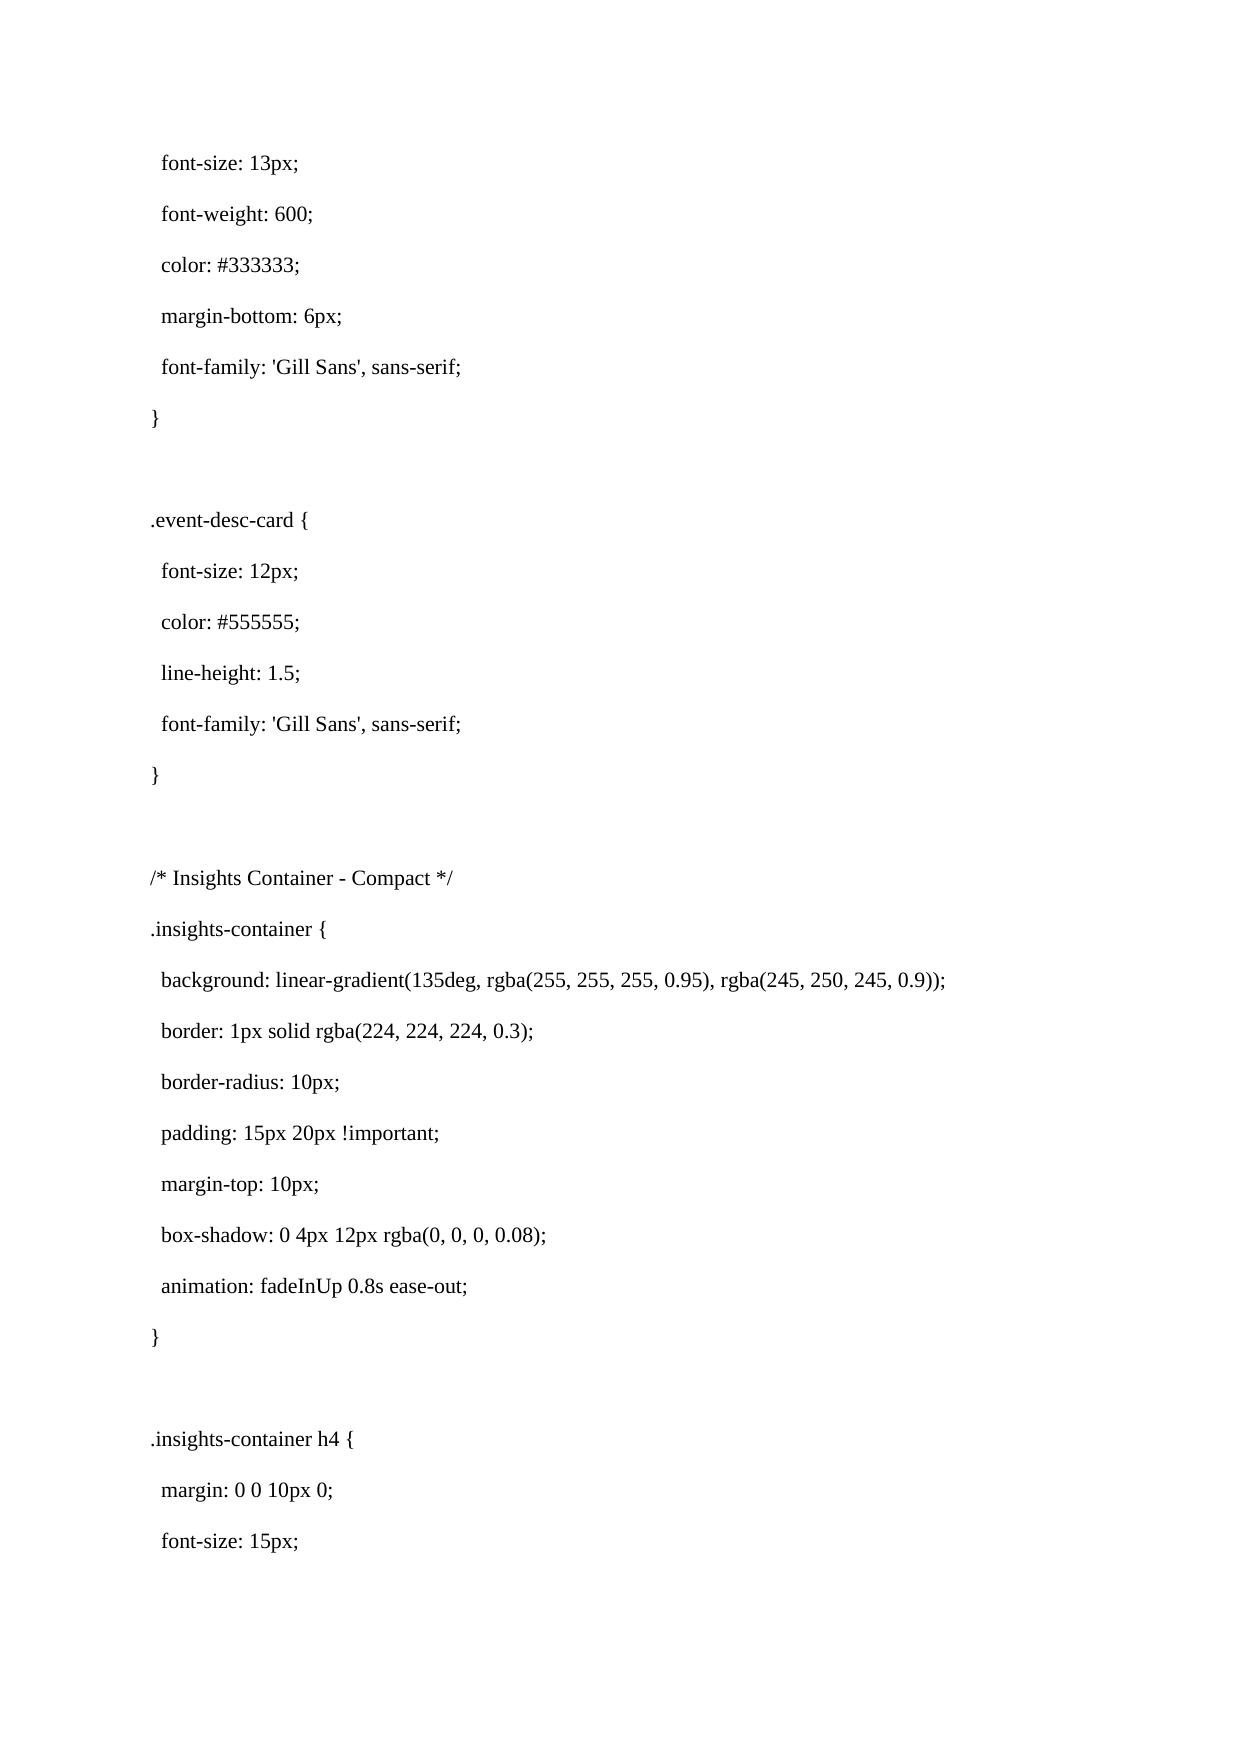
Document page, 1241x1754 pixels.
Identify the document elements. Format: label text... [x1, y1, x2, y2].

text /* Insights Container - Compact */ [150, 864, 1090, 890]
text font-size: 13px; [150, 150, 1090, 175]
text font-size: 12px; [150, 558, 1090, 583]
text margin-top: 10px; [150, 1171, 1090, 1196]
text background: linear-gradient(135deg, rgba(255, 255, 255, 0.95), rgba(245, 250, 245, 0.9)); [150, 967, 1090, 992]
text color: #333333; [150, 252, 1090, 277]
text font-weight: 600; [150, 201, 1090, 226]
text font-size: 15px; [150, 1528, 1090, 1553]
text margin: 0 0 10px 0; [150, 1477, 1090, 1502]
text animation: fadeInUp 0.8s ease-out; [150, 1273, 1090, 1298]
text .insights-container h4 { [150, 1426, 1090, 1451]
text font-family: 'Gill Sans', sans-serif; [150, 354, 1090, 379]
text box-shadow: 0 4px 12px rgba(0, 0, 0, 0.08); [150, 1222, 1090, 1247]
text border-radius: 10px; [150, 1069, 1090, 1094]
text margin-bottom: 6px; [150, 303, 1090, 328]
text } [150, 1324, 1090, 1349]
text font-family: 'Gill Sans', sans-serif; [150, 711, 1090, 737]
text } [150, 762, 1090, 788]
text border: 1px solid rgba(224, 224, 224, 0.3); [150, 1018, 1090, 1043]
text line-height: 1.5; [150, 660, 1090, 686]
text .event-desc-card { [150, 507, 1090, 532]
text color: #555555; [150, 609, 1090, 634]
text } [150, 405, 1090, 430]
text padding: 15px 20px !important; [150, 1120, 1090, 1145]
text .insights-container { [150, 916, 1090, 941]
